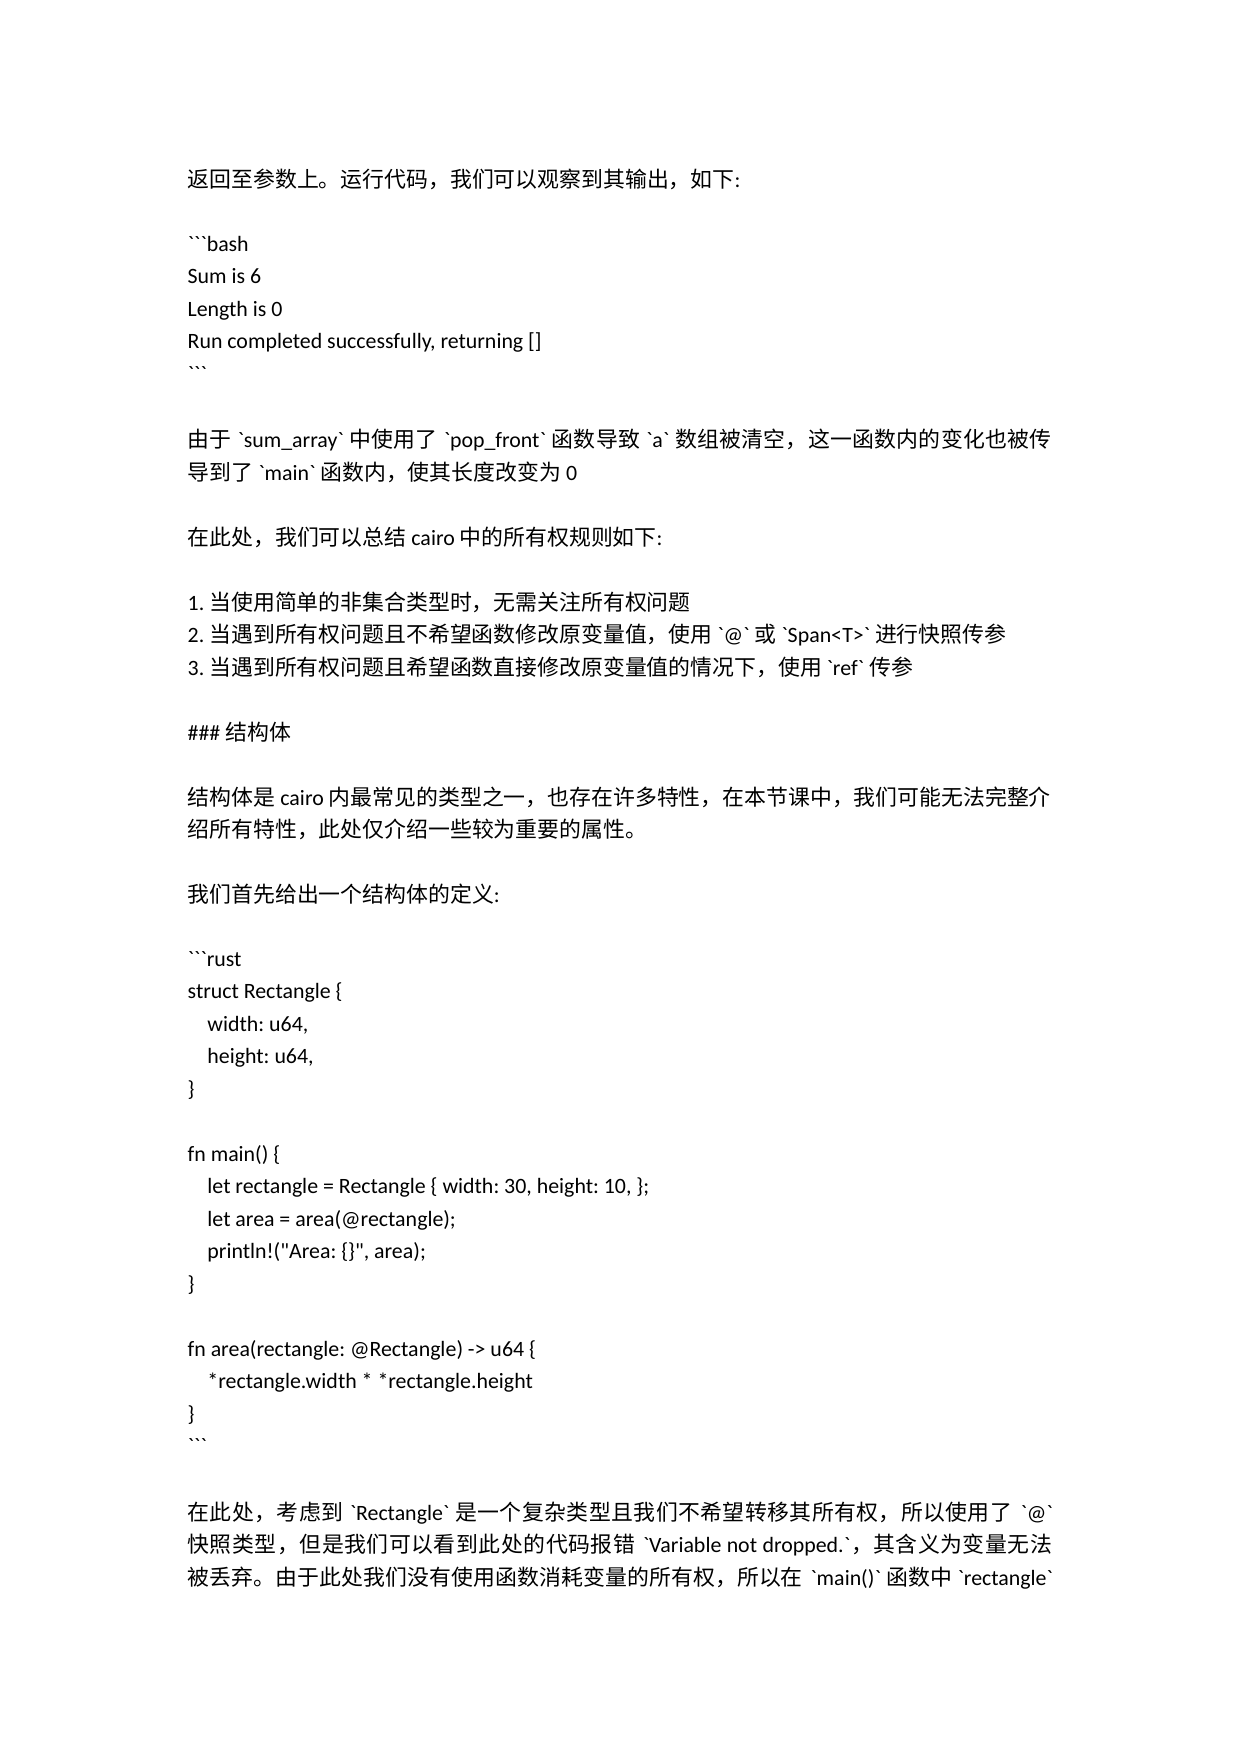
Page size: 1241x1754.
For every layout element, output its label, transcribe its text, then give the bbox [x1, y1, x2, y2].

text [187, 1494, 1053, 1592]
text 结构体是 cairo 内最常见的类型之一，也存在许多特性，在本节课中，我们可能无法完整介绍所有特性，此处仅介绍一些较为重要的属性。 [187, 779, 1053, 844]
text 1. 当使用简单的非集合类型时，无需关注所有权问题 [187, 584, 1053, 617]
text ```bash [187, 227, 1053, 259]
text 2. 当遇到所有权问题且不希望函数修改原变量值，使用 `@` 或 `Span<T>` 进行快照传参 [187, 617, 1053, 649]
text ``` [187, 1429, 1053, 1462]
text struct Rectangle { [187, 974, 1053, 1007]
text ```rust [187, 942, 1053, 974]
text } [187, 1397, 1053, 1429]
text 我们首先给出一个结构体的定义: [187, 877, 1053, 909]
text Run completed successfully, returning [] [187, 324, 1053, 357]
text 在此处，我们可以总结 cairo 中的所有权规则如下: [187, 519, 1053, 552]
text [187, 162, 1053, 194]
text let rectangle = Rectangle { width: 30, height: 10, }; [187, 1169, 1053, 1202]
text fn area(rectangle: @Rectangle) -> u64 { [187, 1332, 1053, 1364]
text fn main() { [187, 1137, 1053, 1169]
text println!("Area: {}", area); [187, 1234, 1053, 1267]
text let area = area(@rectangle); [187, 1202, 1053, 1234]
text 3. 当遇到所有权问题且希望函数直接修改原变量值的情况下，使用 `ref` 传参 [187, 649, 1053, 682]
text *rectangle.width * *rectangle.height [187, 1364, 1053, 1397]
text } [187, 1267, 1053, 1299]
text height: u64, [187, 1039, 1053, 1072]
text ``` [187, 357, 1053, 389]
text Length is 0 [187, 292, 1053, 324]
text ### 结构体 [187, 714, 1053, 747]
text } [187, 1072, 1053, 1104]
text width: u64, [187, 1007, 1053, 1039]
text Sum is 6 [187, 259, 1053, 292]
text 由于 `sum_array` 中使用了 `pop_front` 函数导致 `a` 数组被清空，这一函数内的变化也被传导到了 `main` 函数内，使其长度改变为 0 [187, 422, 1053, 487]
